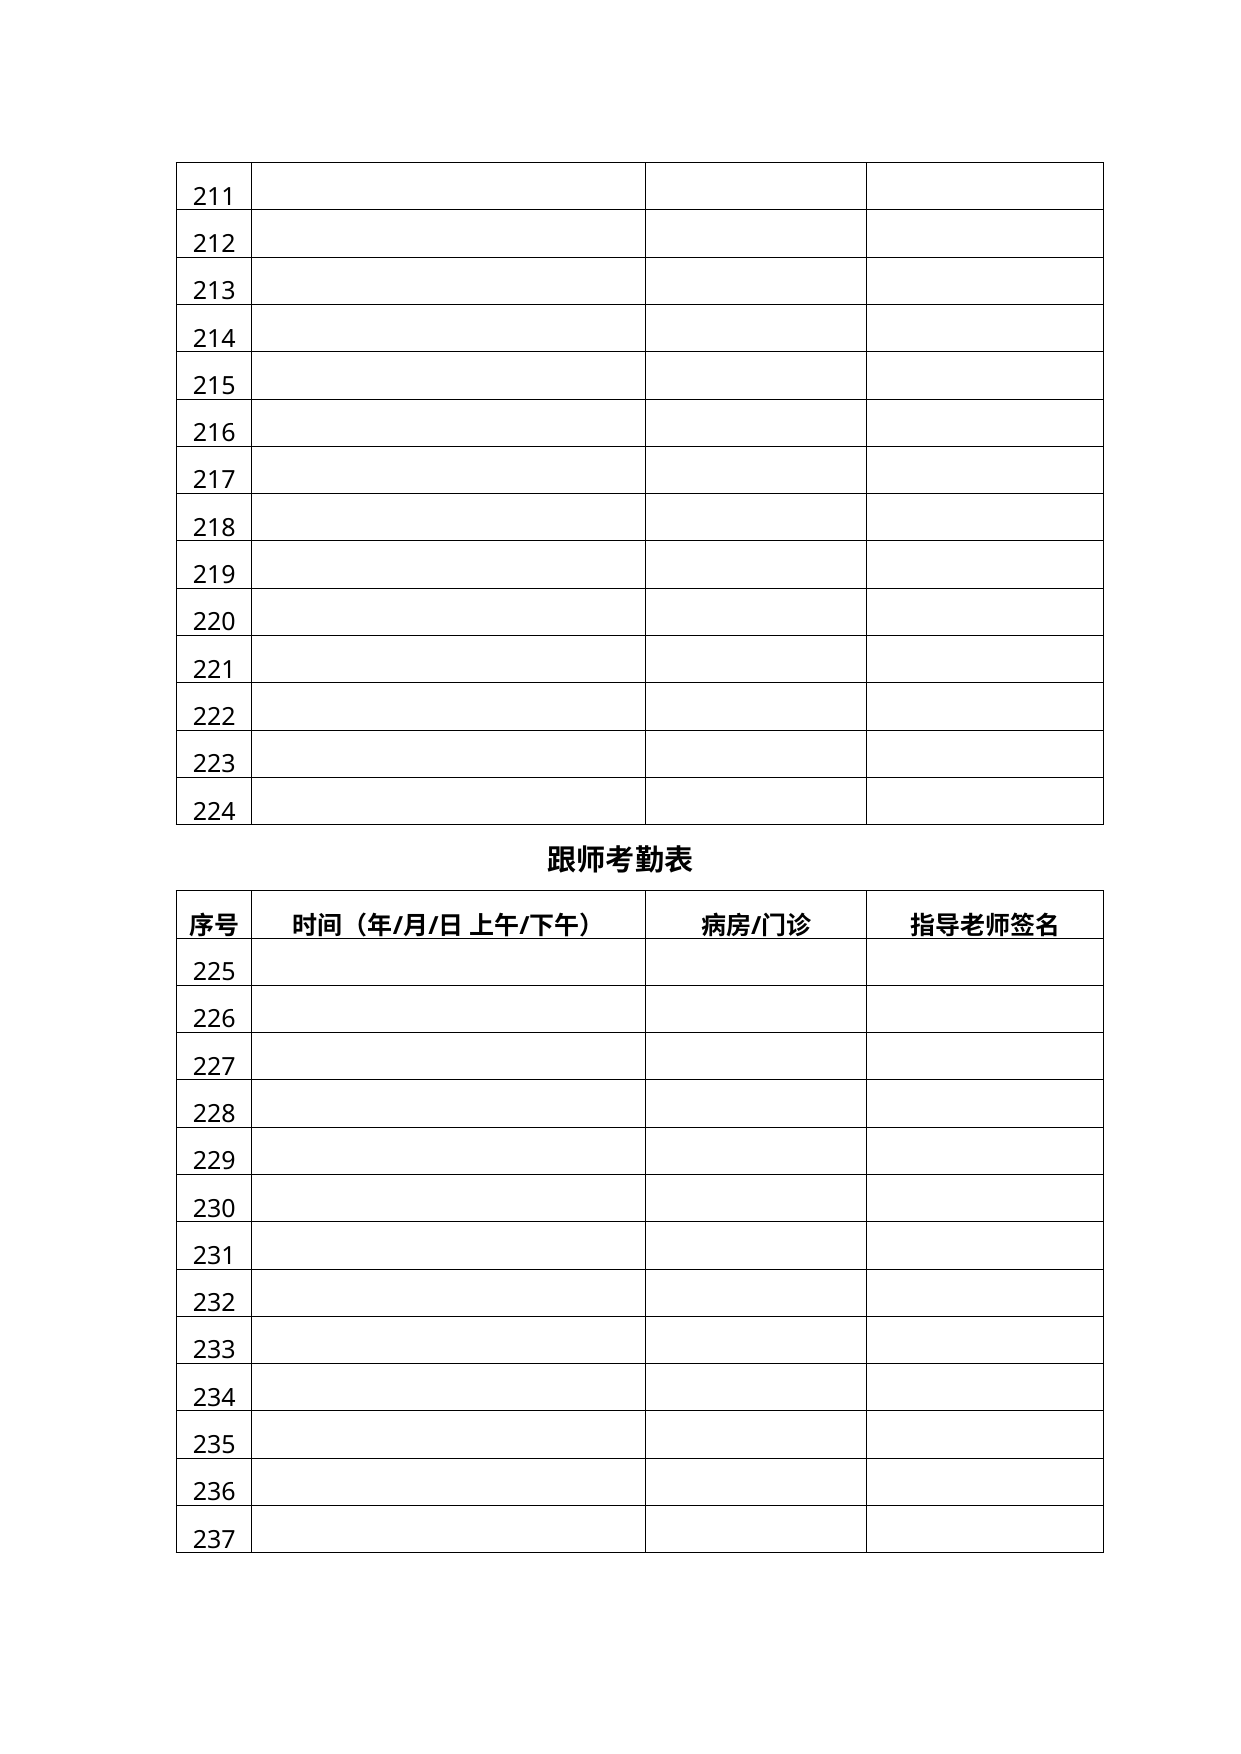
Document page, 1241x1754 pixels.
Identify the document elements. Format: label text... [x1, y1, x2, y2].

table_header 序号 [177, 891, 251, 937]
table_cell 224 [177, 778, 251, 824]
table_cell [646, 258, 866, 304]
table_cell [867, 1317, 1103, 1363]
table_cell [646, 1128, 866, 1174]
table_cell [867, 352, 1103, 398]
table_cell [867, 778, 1103, 824]
table_cell [252, 1175, 645, 1221]
table_cell 233 [177, 1317, 251, 1363]
table_cell [867, 1128, 1103, 1174]
table_cell [867, 1080, 1103, 1127]
table_cell [646, 210, 866, 257]
table_cell [646, 986, 866, 1032]
table_cell 236 [177, 1459, 251, 1505]
table_cell 214 [177, 305, 251, 351]
table_cell [646, 1411, 866, 1458]
table_cell [646, 1033, 866, 1079]
table_header 指导老师签名 [867, 891, 1103, 937]
table_cell [867, 447, 1103, 493]
table_cell [646, 1175, 866, 1221]
table_cell [252, 1317, 645, 1363]
table_cell 218 [177, 494, 251, 540]
table_cell [867, 1033, 1103, 1079]
table_cell [646, 447, 866, 493]
table_cell [867, 494, 1103, 540]
table_cell 221 [177, 636, 251, 682]
table_cell [646, 541, 866, 588]
table_cell [252, 1364, 645, 1410]
table_cell [646, 400, 866, 446]
table_cell [252, 986, 645, 1032]
table_cell 229 [177, 1128, 251, 1174]
table_cell [252, 1222, 645, 1268]
table_cell [646, 731, 866, 777]
table_cell [867, 589, 1103, 635]
table_cell [646, 636, 866, 682]
table_cell [252, 589, 645, 635]
table_cell [646, 305, 866, 351]
table_cell [646, 163, 866, 209]
table_cell 226 [177, 986, 251, 1032]
table_cell [867, 1175, 1103, 1221]
table_cell 212 [177, 210, 251, 257]
table_cell 230 [177, 1175, 251, 1221]
table_header 病房/门诊 [646, 891, 866, 937]
table_cell [646, 1459, 866, 1505]
table_cell [646, 352, 866, 398]
table_cell [252, 1411, 645, 1458]
table_cell [252, 163, 645, 209]
table_cell [867, 683, 1103, 729]
table_cell [867, 305, 1103, 351]
table_cell [646, 939, 866, 985]
table_cell 217 [177, 447, 251, 493]
table_cell [252, 1506, 645, 1552]
table_cell [867, 939, 1103, 985]
table_cell [252, 683, 645, 729]
table_cell [252, 1080, 645, 1127]
table_cell [252, 778, 645, 824]
table_cell [646, 494, 866, 540]
table_cell [252, 1459, 645, 1505]
table_cell [252, 1033, 645, 1079]
table_cell 219 [177, 541, 251, 588]
table_cell [867, 731, 1103, 777]
table_cell 234 [177, 1364, 251, 1410]
table_cell [867, 1364, 1103, 1410]
table_cell [252, 258, 645, 304]
table_cell 227 [177, 1033, 251, 1079]
table_cell [646, 589, 866, 635]
table_cell [252, 541, 645, 588]
table_cell [867, 986, 1103, 1032]
table_cell [646, 1080, 866, 1127]
table_cell [252, 210, 645, 257]
table_cell [867, 1411, 1103, 1458]
table_cell [867, 1506, 1103, 1552]
table_cell 216 [177, 400, 251, 446]
table_cell [252, 731, 645, 777]
table_cell [867, 210, 1103, 257]
table_cell [646, 1222, 866, 1268]
table_cell 215 [177, 352, 251, 398]
table_cell [252, 1128, 645, 1174]
table_cell 211 [177, 163, 251, 209]
table_cell [646, 778, 866, 824]
table_cell [252, 447, 645, 493]
table_cell [867, 258, 1103, 304]
table_cell [252, 636, 645, 682]
table_cell [867, 1459, 1103, 1505]
table_cell [867, 1222, 1103, 1268]
table_cell [646, 1506, 866, 1552]
table_cell 222 [177, 683, 251, 729]
text 跟师考勤表 [187, 825, 1053, 890]
table_cell [646, 683, 866, 729]
table_cell 228 [177, 1080, 251, 1127]
table_cell [867, 1270, 1103, 1316]
table_cell 232 [177, 1270, 251, 1316]
table_cell [867, 636, 1103, 682]
table_cell [867, 541, 1103, 588]
table_cell [252, 305, 645, 351]
table_cell [867, 400, 1103, 446]
table_cell [646, 1270, 866, 1316]
table_cell [252, 352, 645, 398]
table_cell 223 [177, 731, 251, 777]
table_cell 225 [177, 939, 251, 985]
table_header 时间（年/月/日 上午/下午） [252, 891, 645, 937]
table_cell 220 [177, 589, 251, 635]
table_cell [252, 400, 645, 446]
table_cell 235 [177, 1411, 251, 1458]
table_cell [646, 1364, 866, 1410]
table_cell [252, 1270, 645, 1316]
table_cell 213 [177, 258, 251, 304]
table_cell 237 [177, 1506, 251, 1552]
table_cell [646, 1317, 866, 1363]
table_cell 231 [177, 1222, 251, 1268]
table_cell [252, 939, 645, 985]
table_cell [867, 163, 1103, 209]
table_cell [252, 494, 645, 540]
